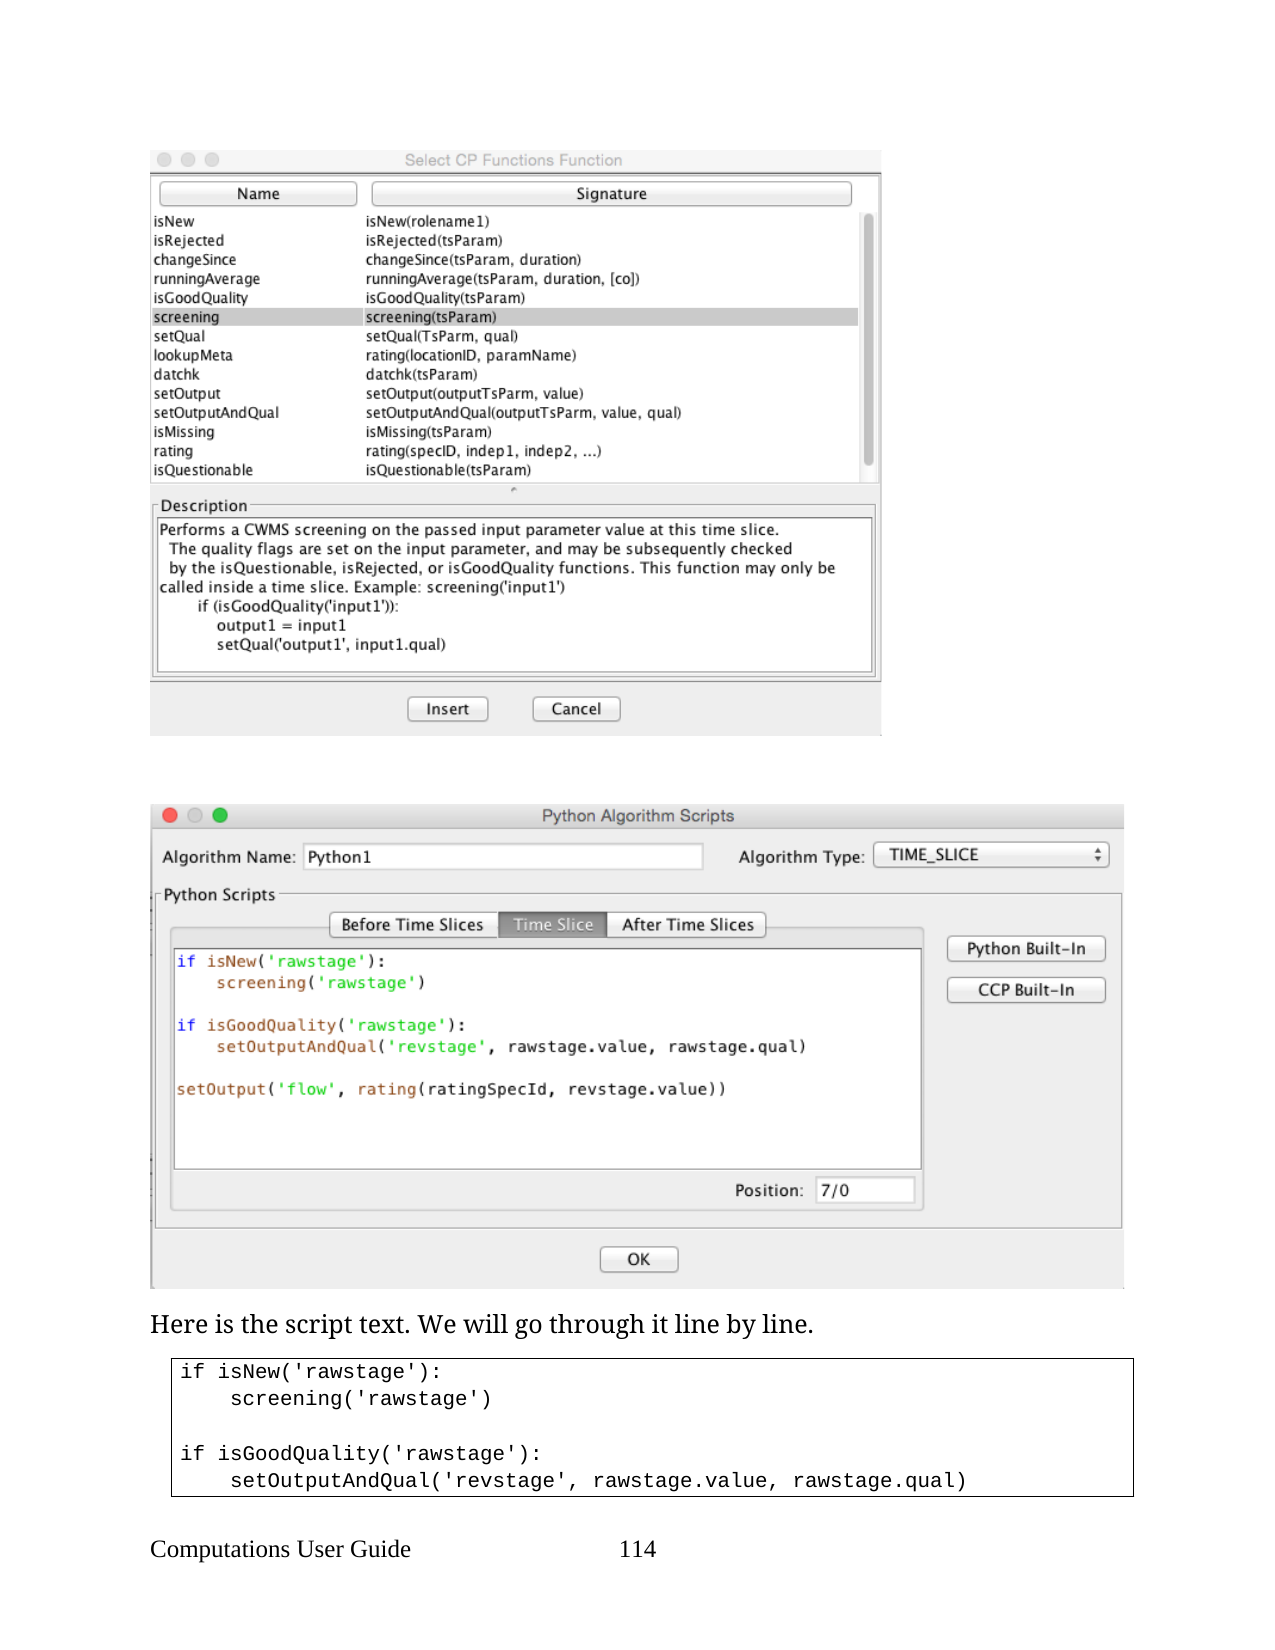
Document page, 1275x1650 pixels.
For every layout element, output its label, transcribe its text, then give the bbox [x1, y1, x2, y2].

text if isNew('rawstage'): [172, 1359, 1133, 1385]
text Here is the script text. We will go through it line by line. [150, 1306, 1125, 1340]
text if isGoodQuality('rawstage'): [172, 1439, 1133, 1466]
picture [150, 150, 882, 736]
text setOutputAndQual('revstage', rawstage.value, rawstage.qual) [172, 1467, 1133, 1496]
picture [150, 804, 1125, 1289]
text screening('rawstage') [172, 1385, 1133, 1412]
